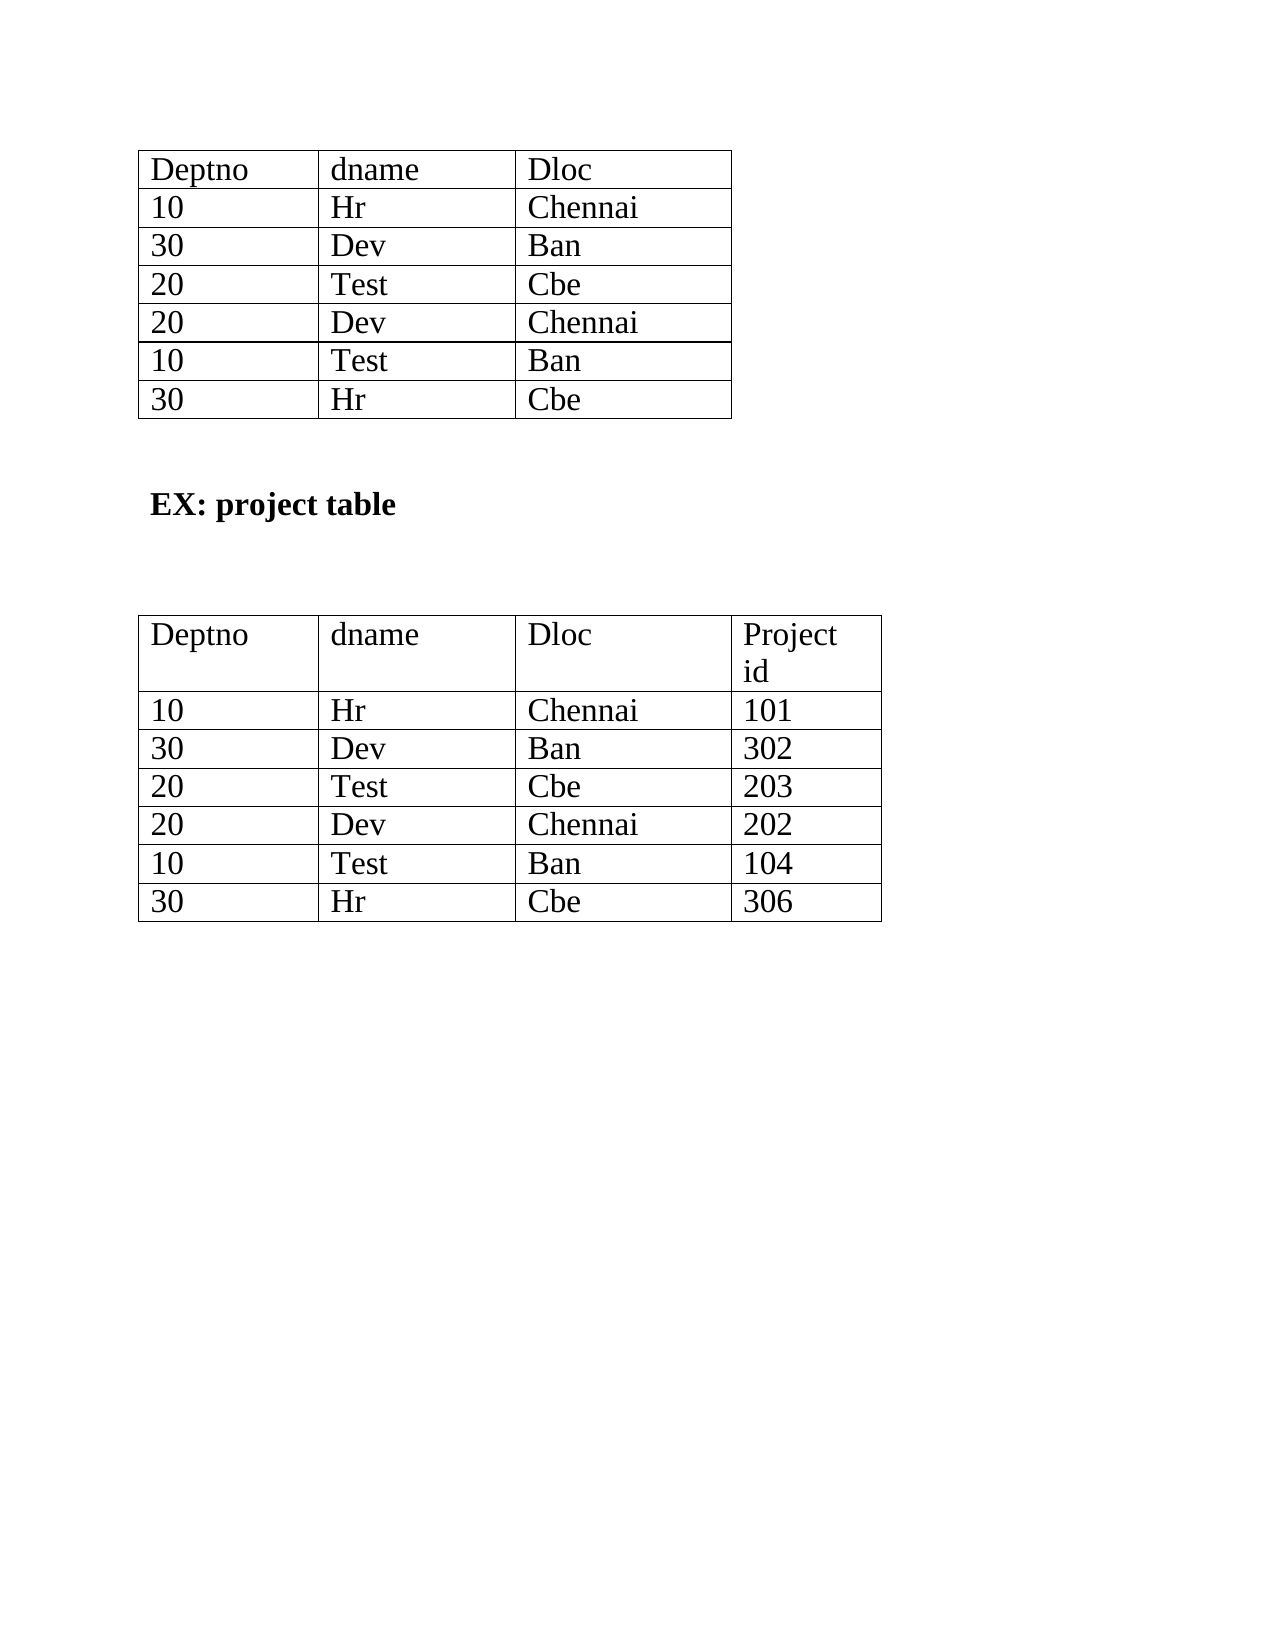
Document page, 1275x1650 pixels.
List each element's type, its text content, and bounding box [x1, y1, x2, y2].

table_cell Chennai [516, 304, 731, 341]
table_cell Cbe [516, 769, 731, 806]
table_header Deptno [139, 151, 318, 188]
table_cell Ban [516, 343, 731, 380]
table_cell 104 [732, 845, 881, 882]
table_cell 20 [139, 266, 318, 303]
table_cell 30 [139, 228, 318, 265]
table_header Project id [732, 616, 881, 691]
table_cell Chennai [516, 692, 731, 729]
table_cell Test [319, 266, 515, 303]
table_cell 10 [139, 692, 318, 729]
table_cell 20 [139, 807, 318, 844]
table_header dname [319, 616, 515, 691]
table_cell Chennai [516, 807, 731, 844]
table_cell 306 [732, 884, 881, 921]
table_cell Chennai [516, 189, 731, 227]
table_cell 10 [139, 845, 318, 882]
table_cell Hr [319, 381, 515, 418]
table_cell 20 [139, 304, 318, 341]
table_cell Ban [516, 845, 731, 882]
table_cell Hr [319, 189, 515, 227]
table_cell 30 [139, 730, 318, 767]
table_cell Cbe [516, 381, 731, 418]
table_cell Test [319, 769, 515, 806]
table_cell 10 [139, 343, 318, 380]
table_cell 30 [139, 381, 318, 418]
table_cell Dev [319, 730, 515, 767]
table_cell Dev [319, 807, 515, 844]
table_cell Hr [319, 884, 515, 921]
table_header Dloc [516, 616, 731, 691]
table_cell Cbe [516, 884, 731, 921]
table_header Dloc [516, 151, 731, 188]
table_header Deptno [139, 616, 318, 691]
table_cell Hr [319, 692, 515, 729]
table_cell Test [319, 343, 515, 380]
table_cell Dev [319, 228, 515, 265]
table_cell 20 [139, 769, 318, 806]
table_cell Dev [319, 304, 515, 341]
table_cell 101 [732, 692, 881, 729]
table_cell 203 [732, 769, 881, 806]
table_cell 302 [732, 730, 881, 767]
table_cell 202 [732, 807, 881, 844]
table_header dname [319, 151, 515, 188]
table_cell Ban [516, 228, 731, 265]
table_cell 30 [139, 884, 318, 921]
table_cell Test [319, 845, 515, 882]
table_cell 10 [139, 189, 318, 227]
text EX: project table [150, 484, 1275, 522]
table_cell Ban [516, 730, 731, 767]
table_cell Cbe [516, 266, 731, 303]
